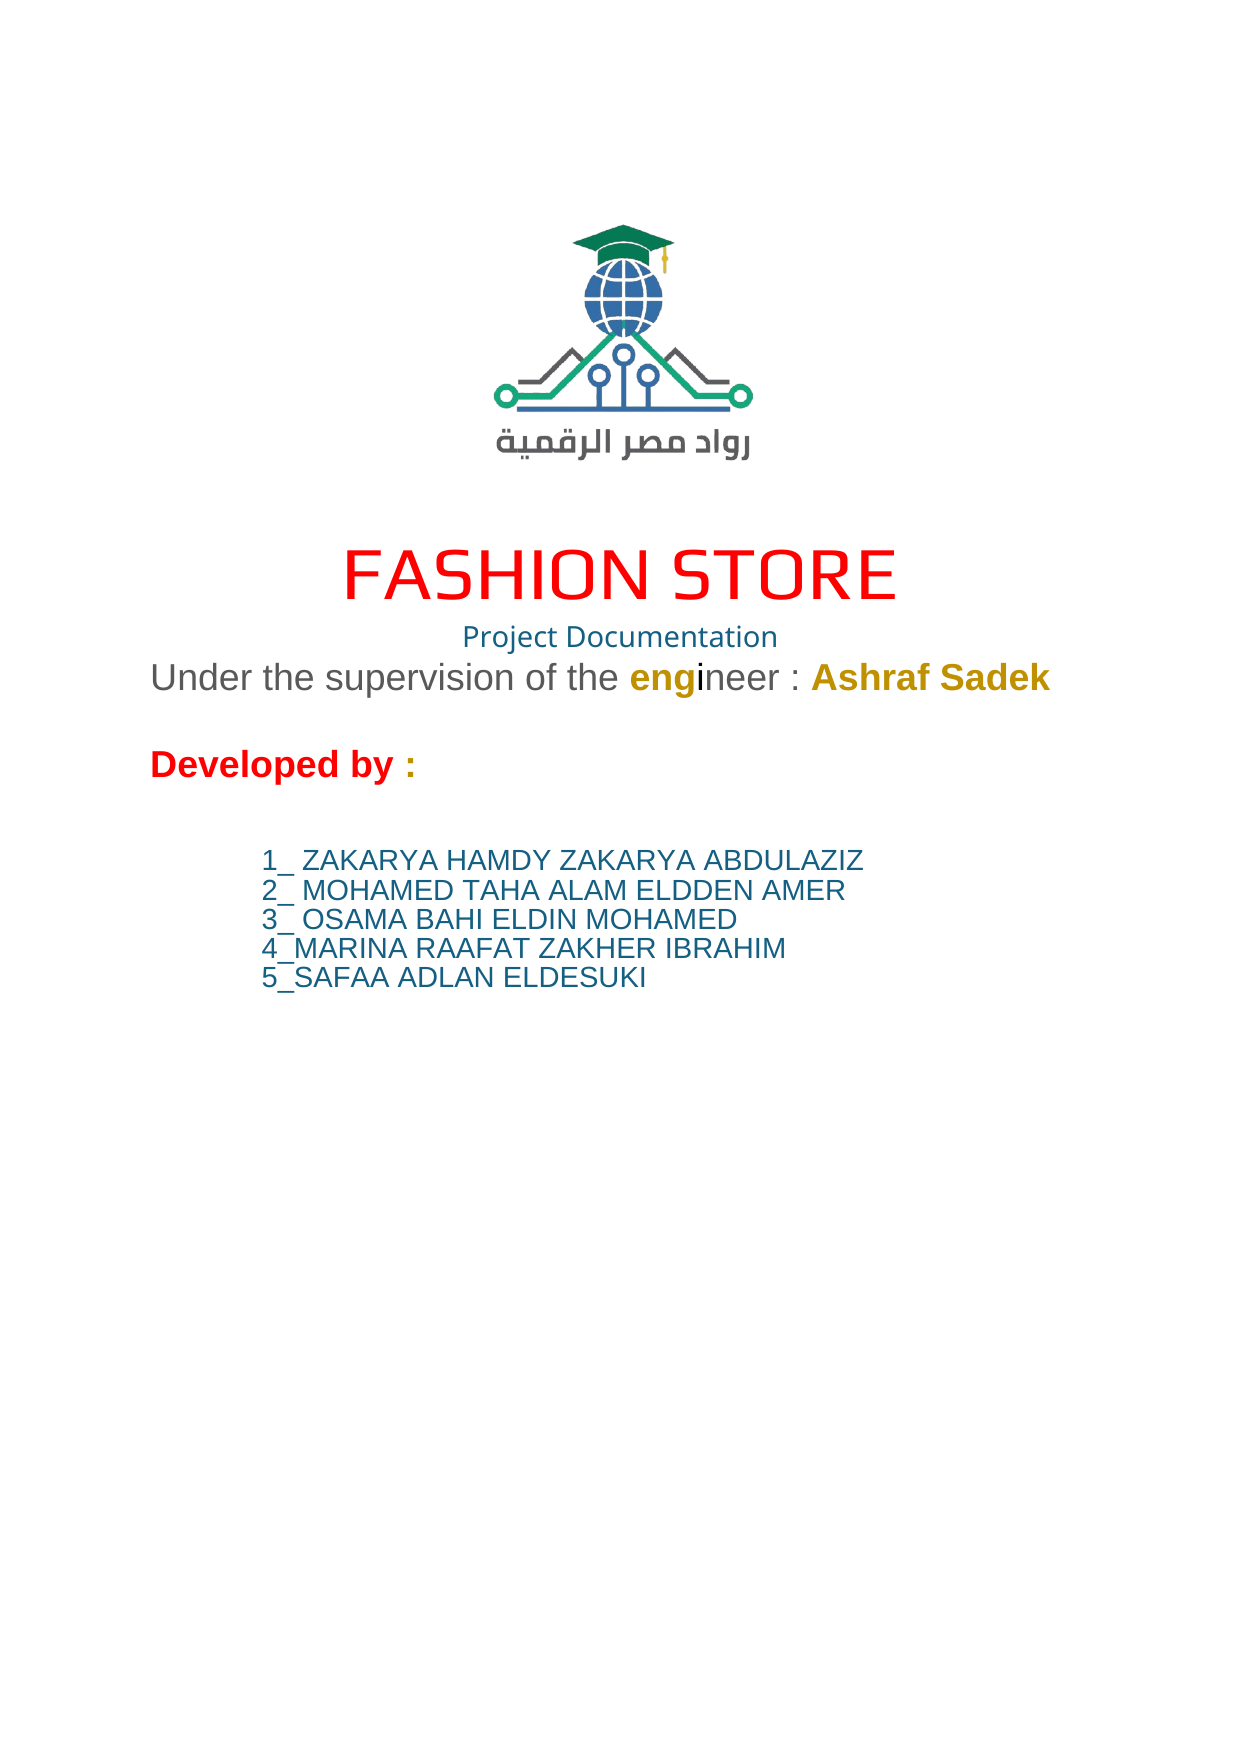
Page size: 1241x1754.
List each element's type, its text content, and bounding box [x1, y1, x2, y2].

picture [447, 186, 794, 529]
text Project Documentation [150, 616, 1090, 656]
text Under the supervision of the engineer : Ashraf Sadek Developed by : [150, 656, 1090, 785]
text FASHION STORE [150, 529, 1090, 616]
